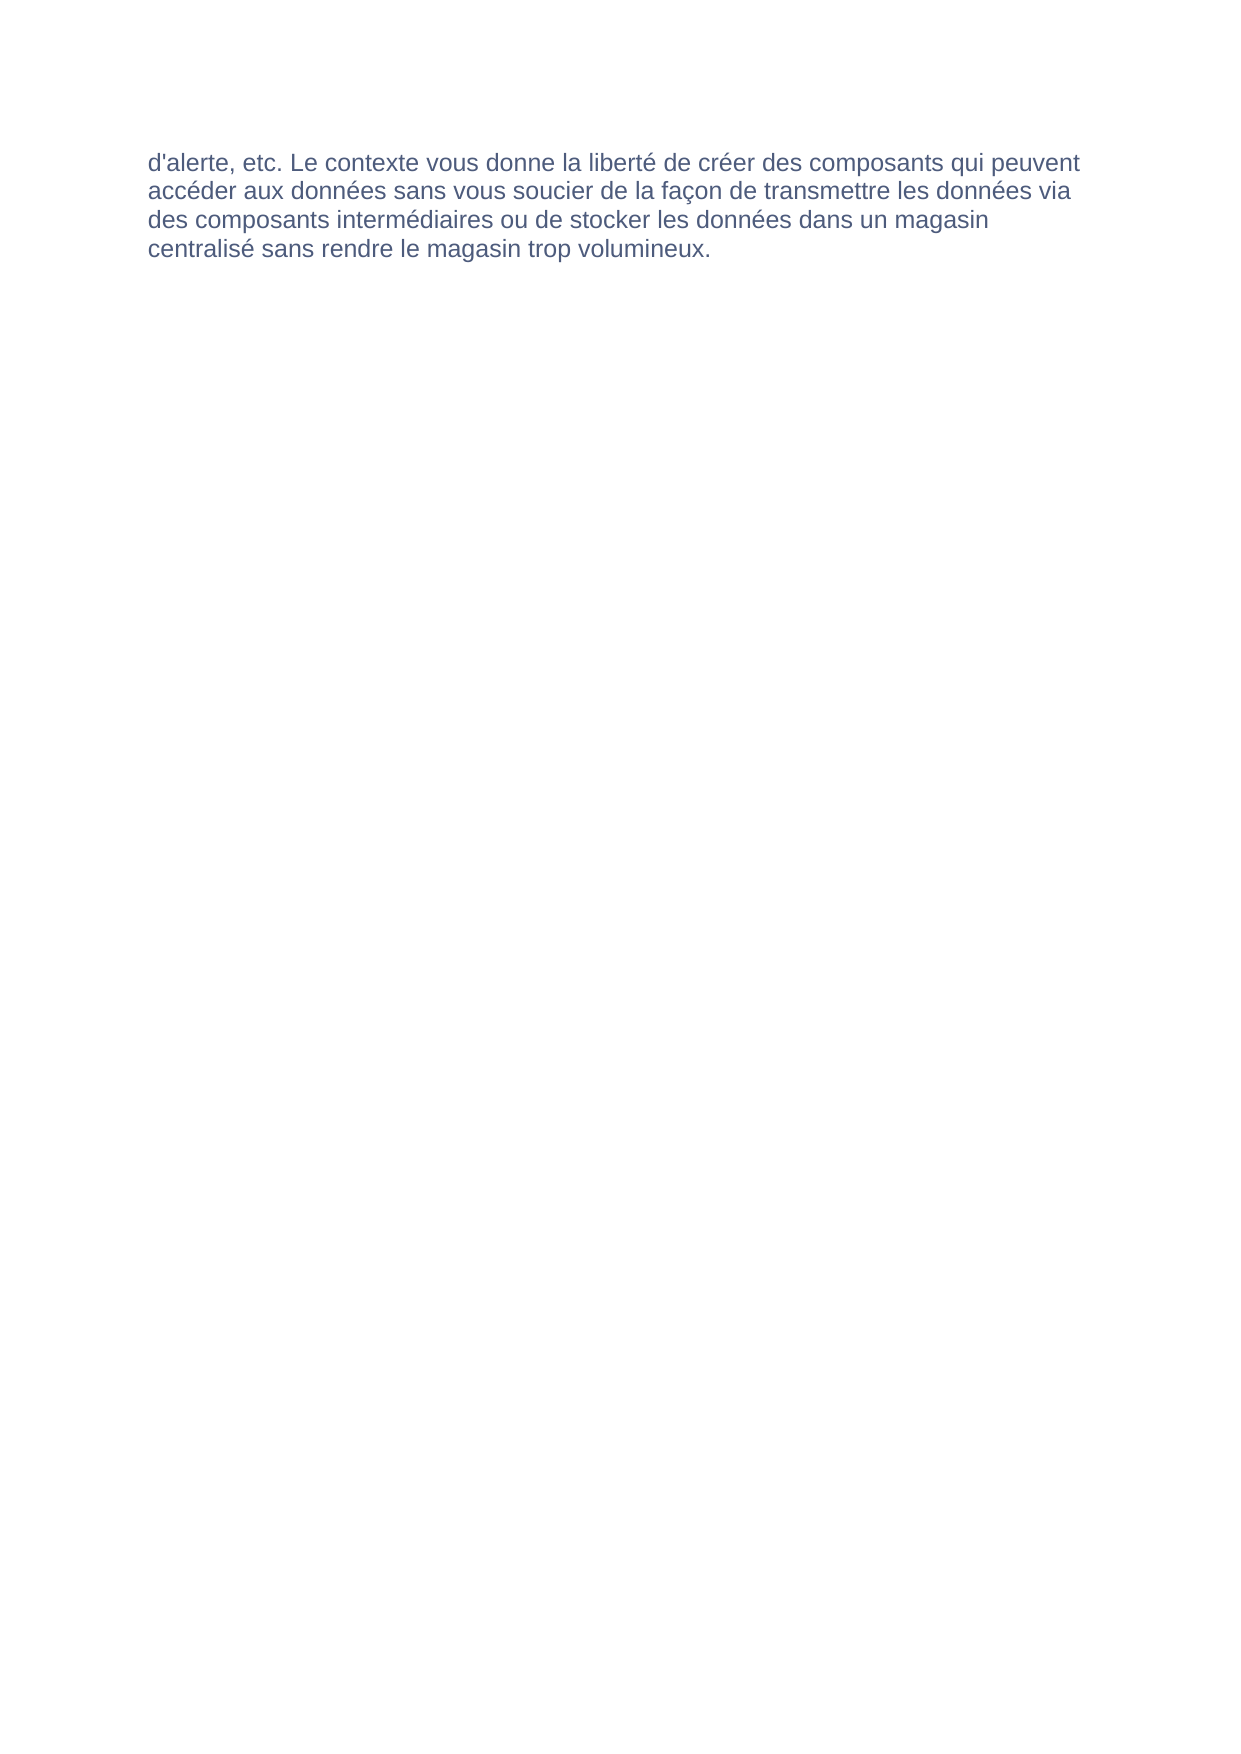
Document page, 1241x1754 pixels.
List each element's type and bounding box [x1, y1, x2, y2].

text [148, 148, 1093, 263]
